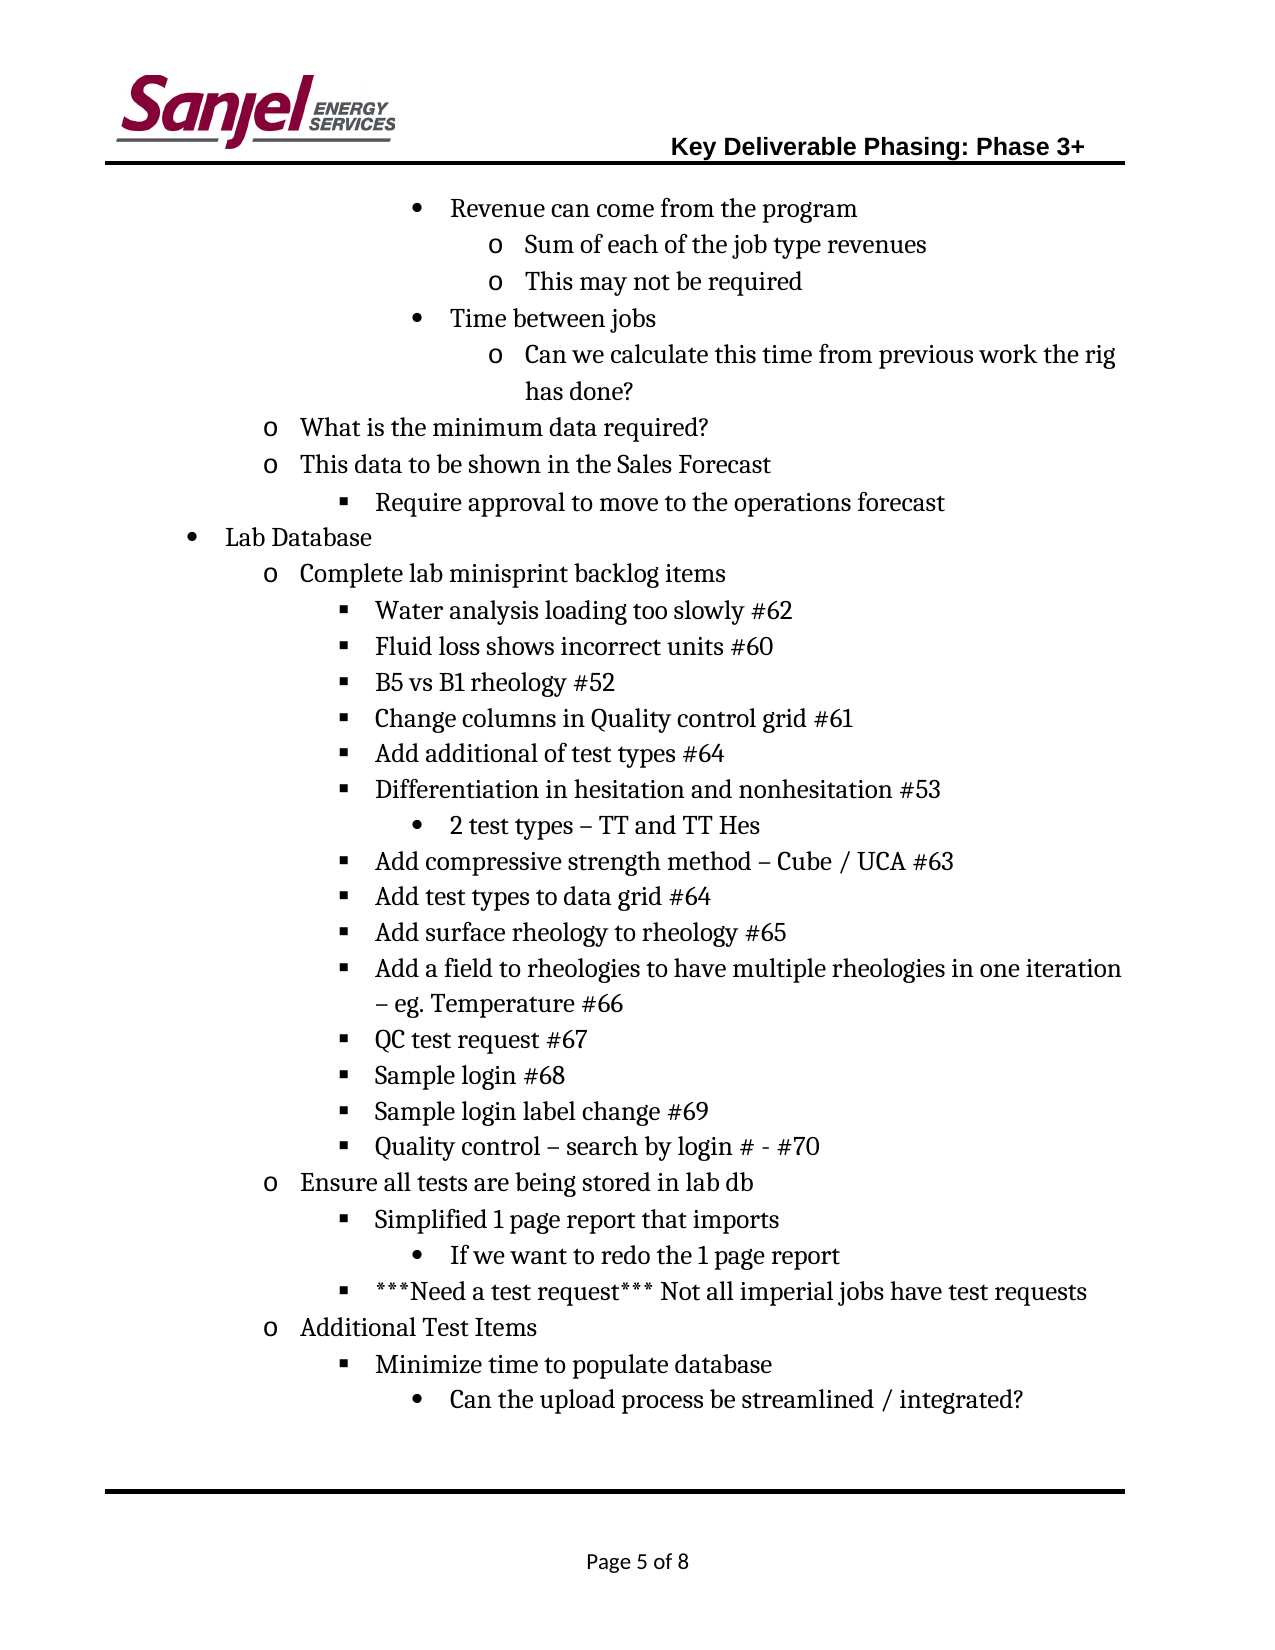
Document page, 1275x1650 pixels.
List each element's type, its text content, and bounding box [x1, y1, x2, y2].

list Minimize time to populate database [337, 1349, 1125, 1380]
list Quality control – search by login # - #70 [337, 1131, 1125, 1162]
list Add additional of test types #64 [337, 738, 1125, 769]
list ***Need a test request*** Not all imperial jobs have test requests [337, 1276, 1125, 1307]
list Add test types to data grid #64 [337, 881, 1125, 912]
list Change columns in Quality control grid #61 [337, 703, 1125, 734]
list Differentiation in hesitation and nonhesitation #53 [337, 774, 1125, 805]
list If we want to redo the 1 page report [412, 1240, 1125, 1271]
list Simplified 1 page report that imports [337, 1204, 1125, 1236]
list Sum of each of the job type revenues [487, 229, 1125, 261]
list Add surface rheology to rheology #65 [337, 917, 1125, 948]
list Water analysis loading too slowly #62 [337, 595, 1125, 627]
list Additional Test Items [262, 1312, 1125, 1344]
list Can the upload process be streamlined / integrated? [412, 1384, 1125, 1416]
list Require approval to move to the operations forecast [337, 487, 1125, 518]
list Ensure all tests are being stored in lab db [262, 1167, 1125, 1199]
list Time between jobs [412, 303, 1125, 335]
list What is the minimum data required? [262, 412, 1125, 444]
list This may not be required [487, 266, 1125, 299]
list Sample login #68 [337, 1060, 1125, 1091]
list This data to be shown in the Sales Forecast [262, 449, 1125, 482]
list B5 vs B1 rheology #52 [337, 667, 1125, 698]
list Add a field to rheologies to have multiple rheologies in one iteration – eg. Temperature #66 [337, 953, 1125, 1019]
list Can we calculate this time from previous work the rig has done? [487, 339, 1125, 407]
list Add compressive strength method – Cube / UCA #63 [337, 846, 1125, 877]
list 2 test types – TT and TT Hes [412, 810, 1125, 841]
list Sample login label change #69 [337, 1096, 1125, 1127]
list Complete lab minisprint backlog items [262, 558, 1125, 591]
picture [116, 75, 395, 149]
list Lab Database [187, 522, 1125, 553]
list Fluid loss shows incorrect units #60 [337, 631, 1125, 662]
list Revenue can come from the program [412, 193, 1125, 224]
list QC test request #67 [337, 1024, 1125, 1055]
